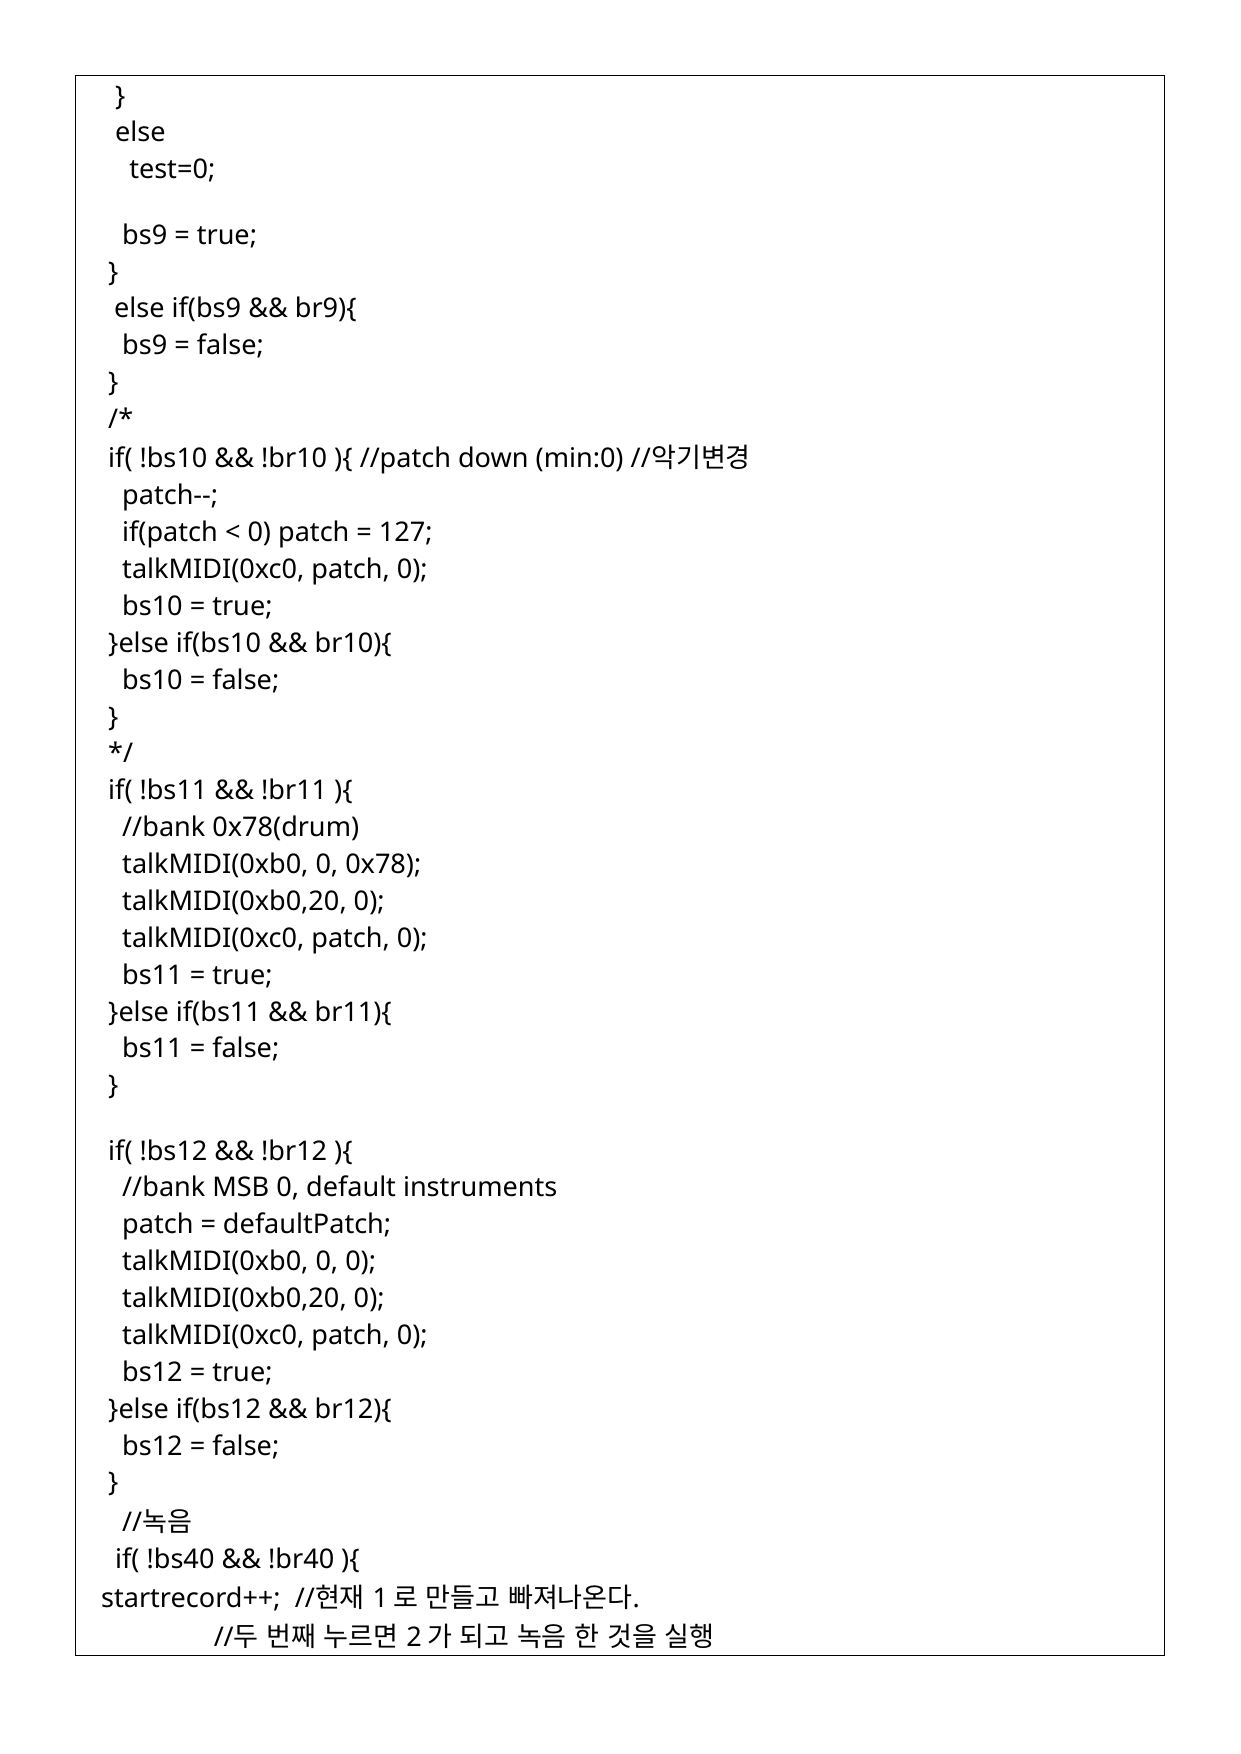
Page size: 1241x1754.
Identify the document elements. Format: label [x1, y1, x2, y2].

table_header [76, 76, 1164, 1655]
